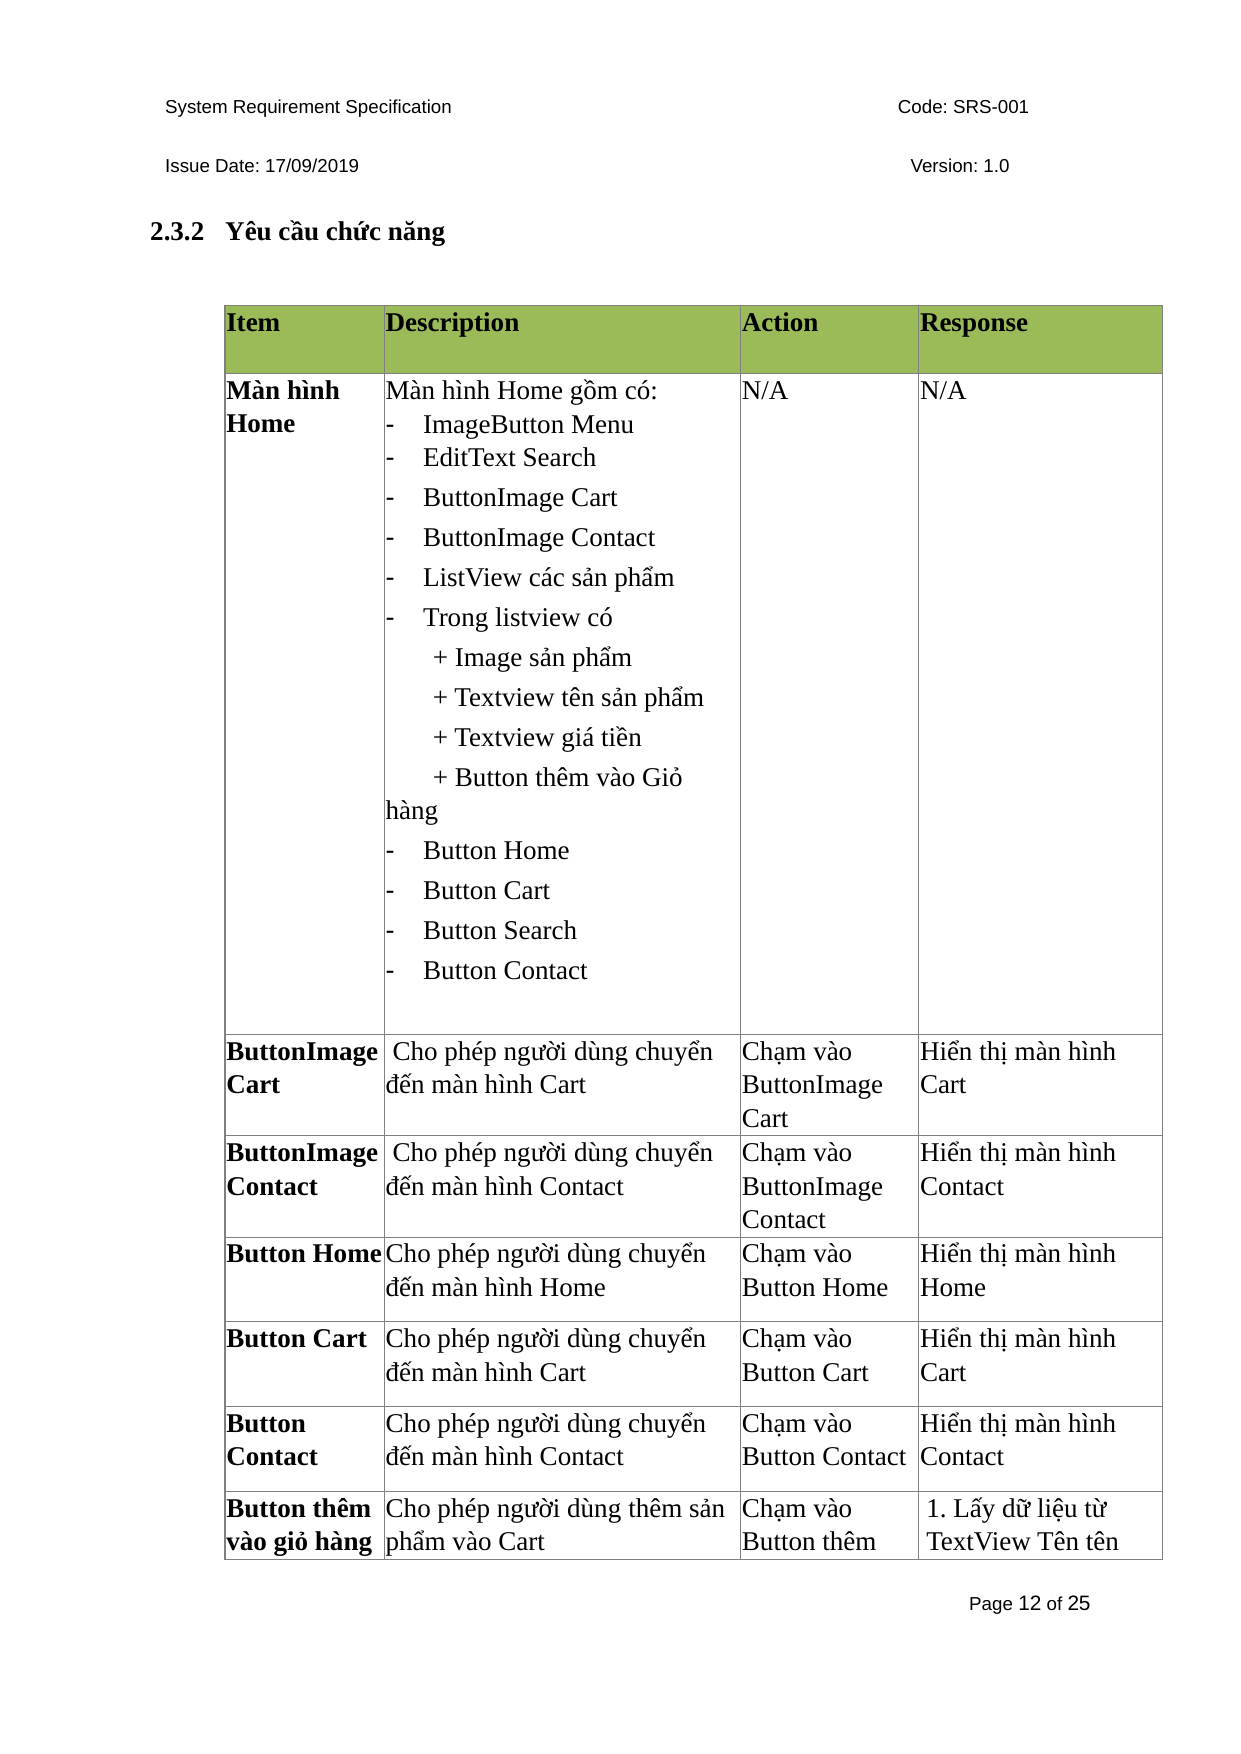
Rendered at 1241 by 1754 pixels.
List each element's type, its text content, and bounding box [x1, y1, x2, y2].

table_cell Hiển thị màn hình Contact [919, 1136, 1162, 1237]
table_cell Chạm vào ButtonImage Cart [741, 1035, 918, 1135]
table_cell Cho phép người dùng chuyển đến màn hình Contact [385, 1407, 740, 1491]
table_header Description [385, 306, 740, 373]
table_cell Hiển thị màn hình Cart [919, 1322, 1162, 1406]
table_cell Cho phép người dùng chuyển đến màn hình Cart [385, 1035, 740, 1135]
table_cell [919, 1492, 1162, 1558]
table_cell Hiển thị màn hình Cart [919, 1035, 1162, 1135]
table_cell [741, 1492, 918, 1558]
table_header Action [741, 306, 918, 373]
table_cell Hiển thị màn hình Home [919, 1238, 1162, 1321]
table_cell Button Cart [226, 1322, 384, 1406]
table_cell Button Home [226, 1238, 384, 1321]
table_cell ButtonImage Contact [226, 1136, 384, 1237]
table_cell Chạm vào Button Contact [741, 1407, 918, 1491]
table_cell Chạm vào ButtonImage Contact [741, 1136, 918, 1237]
table_cell Chạm vào Button Home [741, 1238, 918, 1321]
table_cell Chạm vào Button Cart [741, 1322, 918, 1406]
table_cell N/A [919, 374, 1162, 1034]
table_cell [385, 1492, 740, 1558]
table_header Item [226, 306, 384, 373]
table_cell Cho phép người dùng chuyển đến màn hình Cart [385, 1322, 740, 1406]
table_cell Cho phép người dùng chuyển đến màn hình Contact [385, 1136, 740, 1237]
subtitle Yêu cầu chức năng [150, 215, 1090, 246]
table_cell Màn hình Home gồm có: ImageButton Menu EditText Search ButtonImage Cart ButtonImage Contact ListView các sản phẩm Trong listview có + Image sản phẩm + Textview tên sản phẩm + Textview giá tiền + Button thêm vào Giỏ hàng Button Home Button Cart Button Search Button Contact [385, 374, 740, 1034]
table_cell Hiển thị màn hình Contact [919, 1407, 1162, 1491]
table_cell ButtonImage Cart [226, 1035, 384, 1135]
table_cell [226, 1492, 384, 1558]
table_cell Màn hình Home [226, 374, 384, 1034]
table_cell Cho phép người dùng chuyển đến màn hình Home [385, 1238, 740, 1321]
table_cell Button Contact [226, 1407, 384, 1491]
table_header Response [919, 306, 1162, 373]
table_cell N/A [741, 374, 918, 1034]
